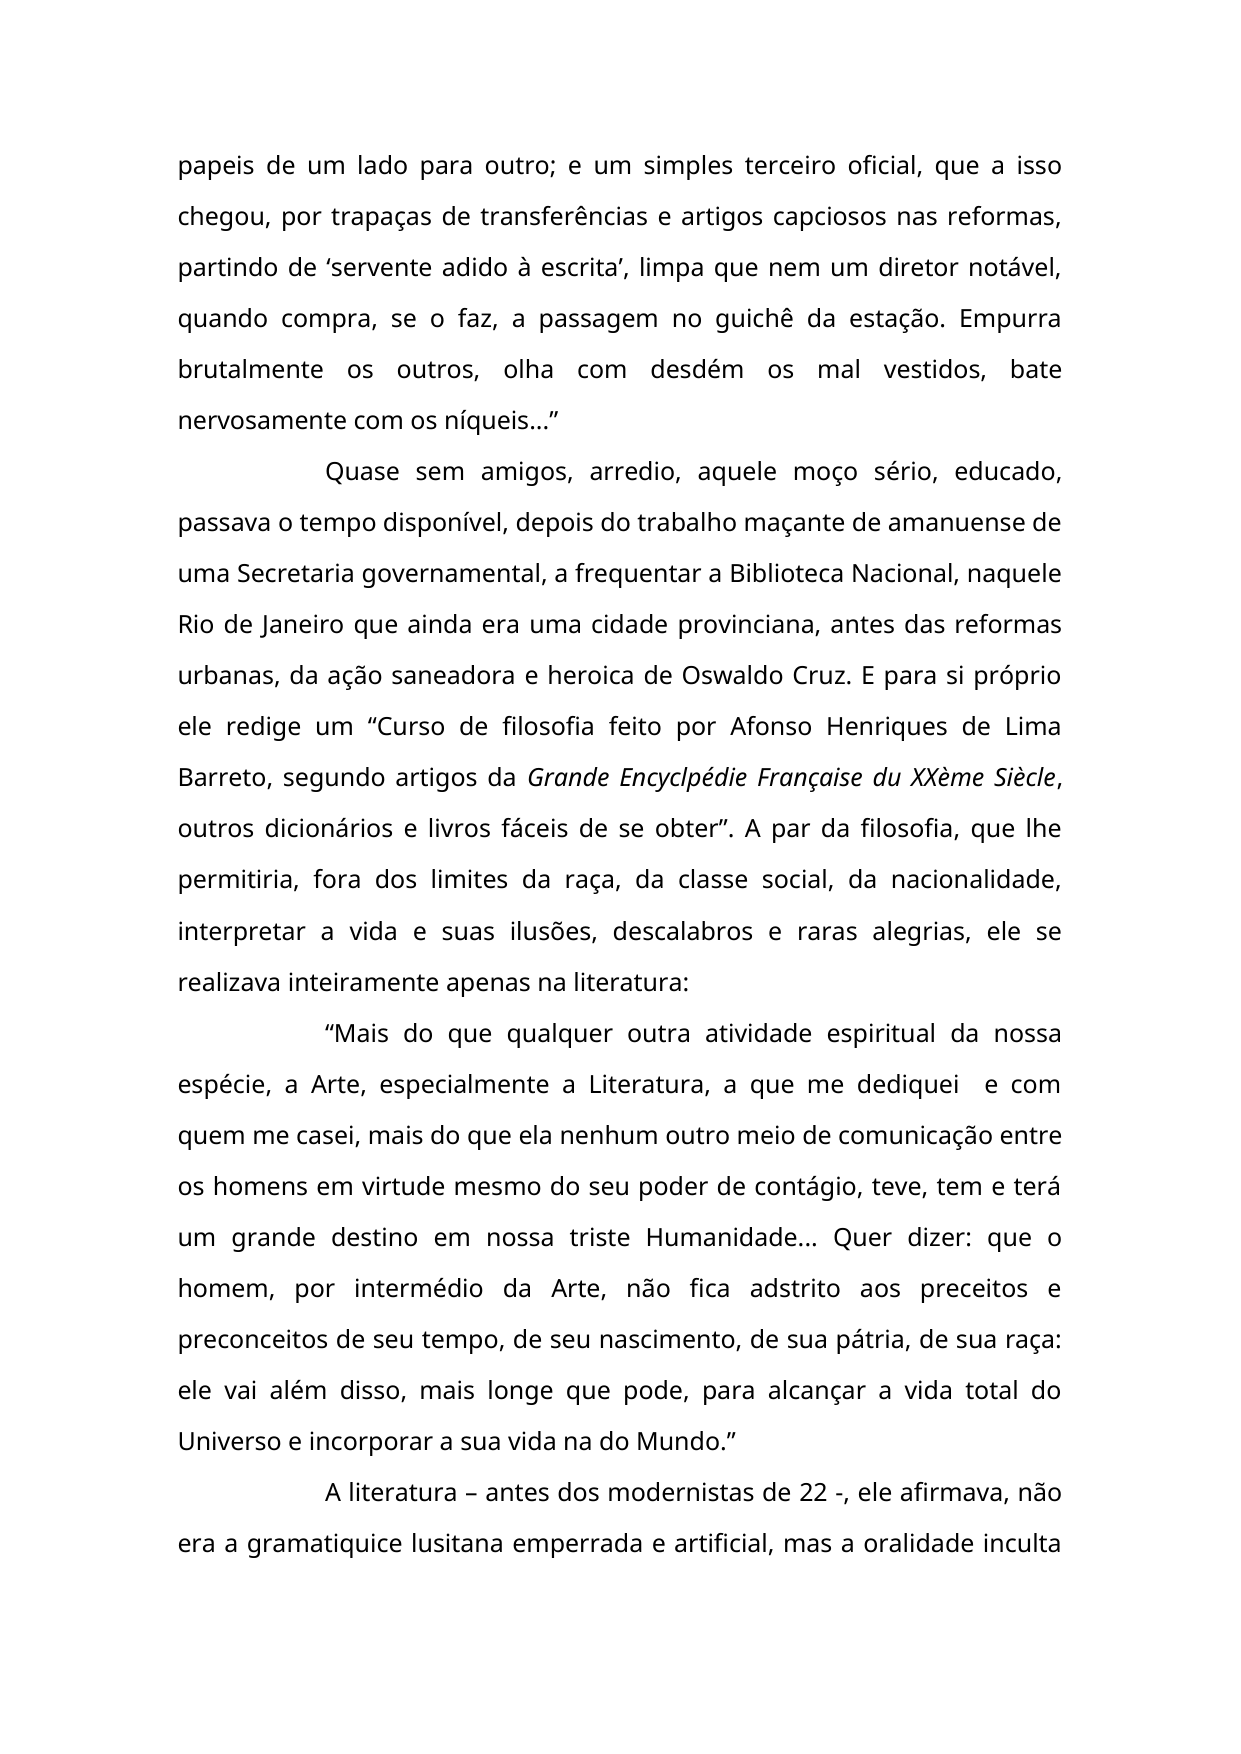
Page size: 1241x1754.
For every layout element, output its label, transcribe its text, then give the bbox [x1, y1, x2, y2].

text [177, 1475, 1063, 1560]
text “Mais do que qualquer outra atividade espiritual da nossa espécie, a Arte, especialmente a Literatura, a que me dediquei e com quem me casei, mais do que ela nenhum outro meio de comunicação entre os homens em virtude mesmo do seu poder de contágio, teve, tem e terá um grande destino em nossa triste Humanidade... Quer dizer: que o homem, por intermédio da Arte, não fica adstrito aos preceitos e preconceitos de seu tempo, de seu nascimento, de sua pátria, de sua raça: ele vai além disso, mais longe que pode, para alcançar a vida total do Universo e incorporar a sua vida na do Mundo.” [177, 1015, 1063, 1458]
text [177, 148, 1063, 437]
text Quase sem amigos, arredio, aquele moço sério, educado, passava o tempo disponível, depois do trabalho maçante de amanuense de uma Secretaria governamental, a frequentar a Biblioteca Nacional, naquele Rio de Janeiro que ainda era uma cidade provinciana, antes das reformas urbanas, da ação saneadora e heroica de Oswaldo Cruz. E para si próprio ele redige um “Curso de filosofia feito por Afonso Henriques de Lima Barreto, segundo artigos da Grande Encyclpédie Française du XXème Siècle, outros dicionários e livros fáceis de se obter”. A par da filosofia, que lhe permitiria, fora dos limites da raça, da classe social, da nacionalidade, interpretar a vida e suas ilusões, descalabros e raras alegrias, ele se realizava inteiramente apenas na literatura: [177, 454, 1063, 998]
